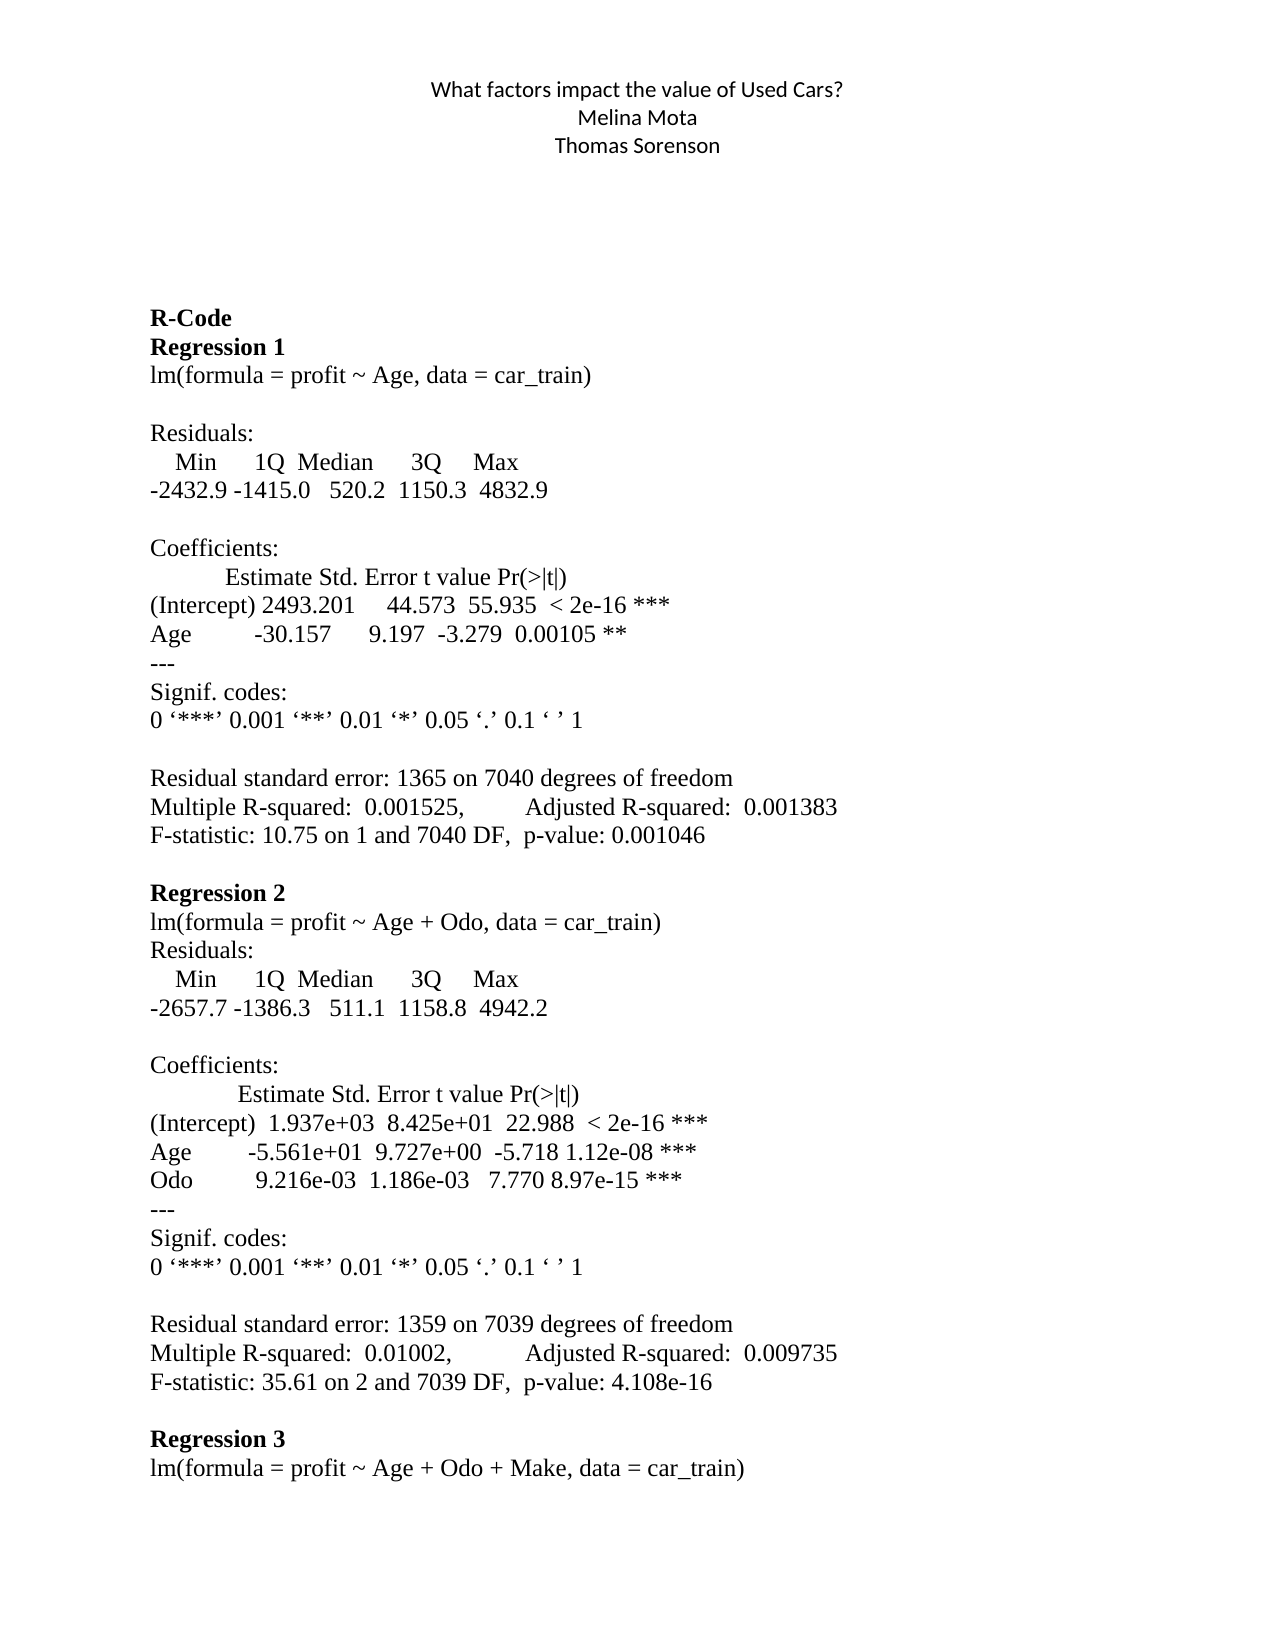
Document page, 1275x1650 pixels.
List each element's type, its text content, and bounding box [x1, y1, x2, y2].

text (Intercept) 2493.201 44.573 55.935 < 2e-16 *** [150, 590, 1125, 619]
text lm(formula = profit ~ Age + Odo + Make, data = car_train) [150, 1453, 1125, 1482]
text -2657.7 -1386.3 511.1 1158.8 4942.2 [150, 993, 1125, 1022]
text Min 1Q Median 3Q Max [150, 964, 1125, 993]
text Regression 1 [150, 332, 1125, 360]
text -2432.9 -1415.0 520.2 1150.3 4832.9 [150, 475, 1125, 504]
text Age -5.561e+01 9.727e+00 -5.718 1.12e-08 *** [150, 1137, 1125, 1165]
text F-statistic: 35.61 on 2 and 7039 DF, p-value: 4.108e-16 [150, 1367, 1125, 1395]
text 0 ‘***’ 0.001 ‘**’ 0.01 ‘*’ 0.05 ‘.’ 0.1 ‘ ’ 1 [150, 705, 1125, 734]
text Regression 3 [150, 1424, 1125, 1453]
text Residual standard error: 1365 on 7040 degrees of freedom [150, 763, 1125, 792]
text (Intercept) 1.937e+03 8.425e+01 22.988 < 2e-16 *** [150, 1108, 1125, 1137]
text Age -30.157 9.197 -3.279 0.00105 ** [150, 619, 1125, 648]
text lm(formula = profit ~ Age + Odo, data = car_train) [150, 907, 1125, 935]
text lm(formula = profit ~ Age, data = car_train) [150, 360, 1125, 389]
text Odo 9.216e-03 1.186e-03 7.770 8.97e-15 *** [150, 1165, 1125, 1194]
text --- [150, 1194, 1125, 1223]
text F-statistic: 10.75 on 1 and 7040 DF, p-value: 0.001046 [150, 820, 1125, 849]
text Multiple R-squared: 0.01002, Adjusted R-squared: 0.009735 [150, 1338, 1125, 1367]
text 0 ‘***’ 0.001 ‘**’ 0.01 ‘*’ 0.05 ‘.’ 0.1 ‘ ’ 1 [150, 1252, 1125, 1280]
text Estimate Std. Error t value Pr(>|t|) [150, 562, 1125, 590]
text Regression 2 [150, 878, 1125, 907]
text --- [150, 648, 1125, 677]
text Coefficients: [150, 1050, 1125, 1079]
text R-Code [150, 303, 1125, 332]
text Multiple R-squared: 0.001525, Adjusted R-squared: 0.001383 [150, 792, 1125, 820]
text Residuals: [150, 935, 1125, 964]
text Coefficients: [150, 533, 1125, 562]
text Signif. codes: [150, 1223, 1125, 1252]
text Residuals: [150, 418, 1125, 447]
text Min 1Q Median 3Q Max [150, 447, 1125, 475]
text Residual standard error: 1359 on 7039 degrees of freedom [150, 1309, 1125, 1338]
text Signif. codes: [150, 677, 1125, 705]
text Estimate Std. Error t value Pr(>|t|) [150, 1079, 1125, 1108]
